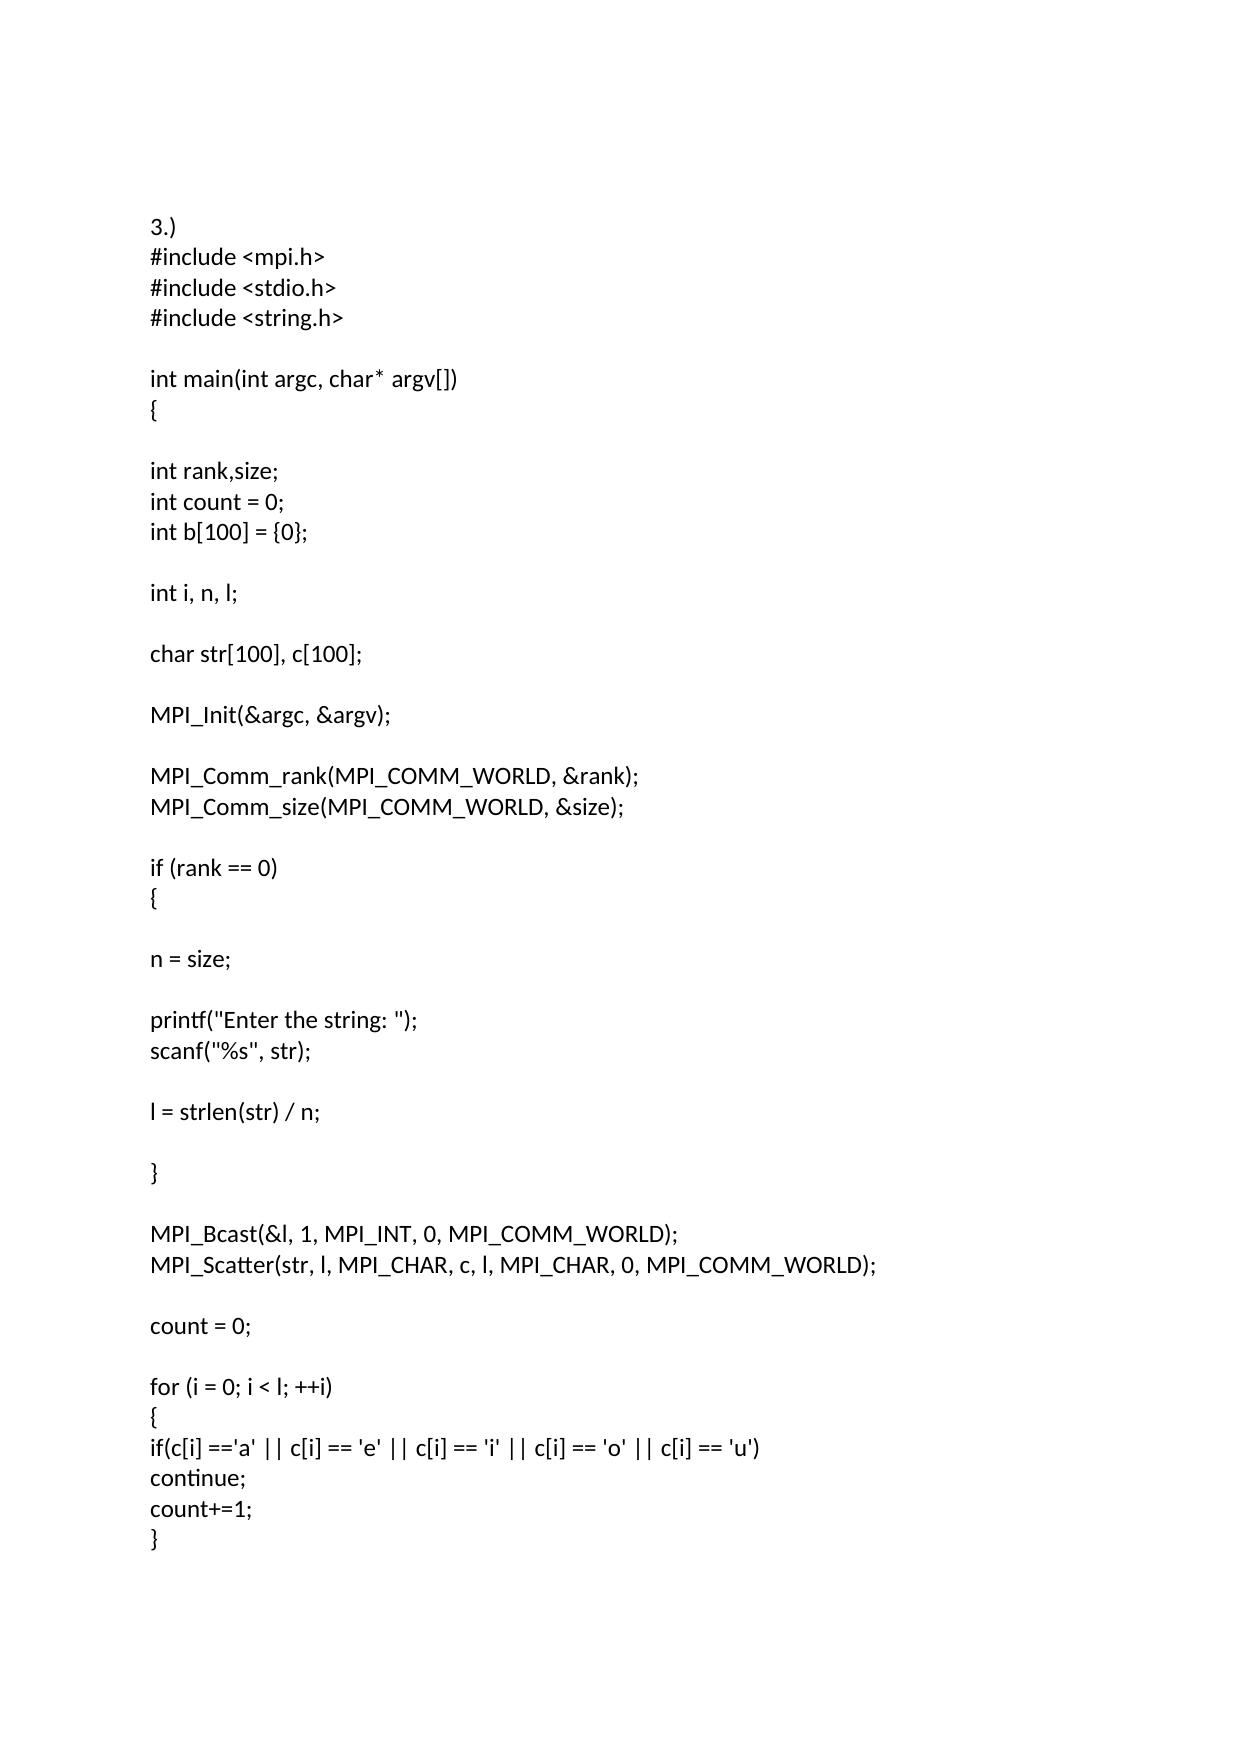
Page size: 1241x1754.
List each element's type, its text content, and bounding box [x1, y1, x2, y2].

text n = size; [150, 943, 1090, 974]
text { [150, 882, 1090, 913]
text continue; [150, 1462, 1090, 1493]
text MPI_Bcast(&l, 1, MPI_INT, 0, MPI_COMM_WORLD); [150, 1218, 1090, 1249]
text int count = 0; [150, 486, 1090, 516]
text MPI_Init(&argc, &argv); [150, 699, 1090, 730]
text { [150, 394, 1090, 425]
text } [150, 1523, 1090, 1554]
text char str[100], c[100]; [150, 638, 1090, 669]
text l = strlen(str) / n; [150, 1096, 1090, 1127]
text 3.) [150, 211, 1090, 242]
text if(c[i] =='a' || c[i] == 'e' || c[i] == 'i' || c[i] == 'o' || c[i] == 'u') [150, 1432, 1090, 1462]
text for (i = 0; i < l; ++i) [150, 1371, 1090, 1401]
text int main(int argc, char* argv[]) [150, 364, 1090, 394]
text MPI_Scatter(str, l, MPI_CHAR, c, l, MPI_CHAR, 0, MPI_COMM_WORLD); [150, 1249, 1090, 1279]
text } [150, 1157, 1090, 1188]
text printf("Enter the string: "); [150, 1004, 1090, 1035]
text MPI_Comm_rank(MPI_COMM_WORLD, &rank); [150, 760, 1090, 791]
text count+=1; [150, 1493, 1090, 1523]
text MPI_Comm_size(MPI_COMM_WORLD, &size); [150, 791, 1090, 821]
text int b[100] = {0}; [150, 516, 1090, 547]
text if (rank == 0) [150, 852, 1090, 882]
text #include <string.h> [150, 303, 1090, 333]
text scanf("%s", str); [150, 1035, 1090, 1066]
text int i, n, l; [150, 577, 1090, 608]
text #include <stdio.h> [150, 272, 1090, 303]
text int rank,size; [150, 455, 1090, 486]
text #include <mpi.h> [150, 242, 1090, 272]
text count = 0; [150, 1310, 1090, 1340]
text { [150, 1401, 1090, 1432]
